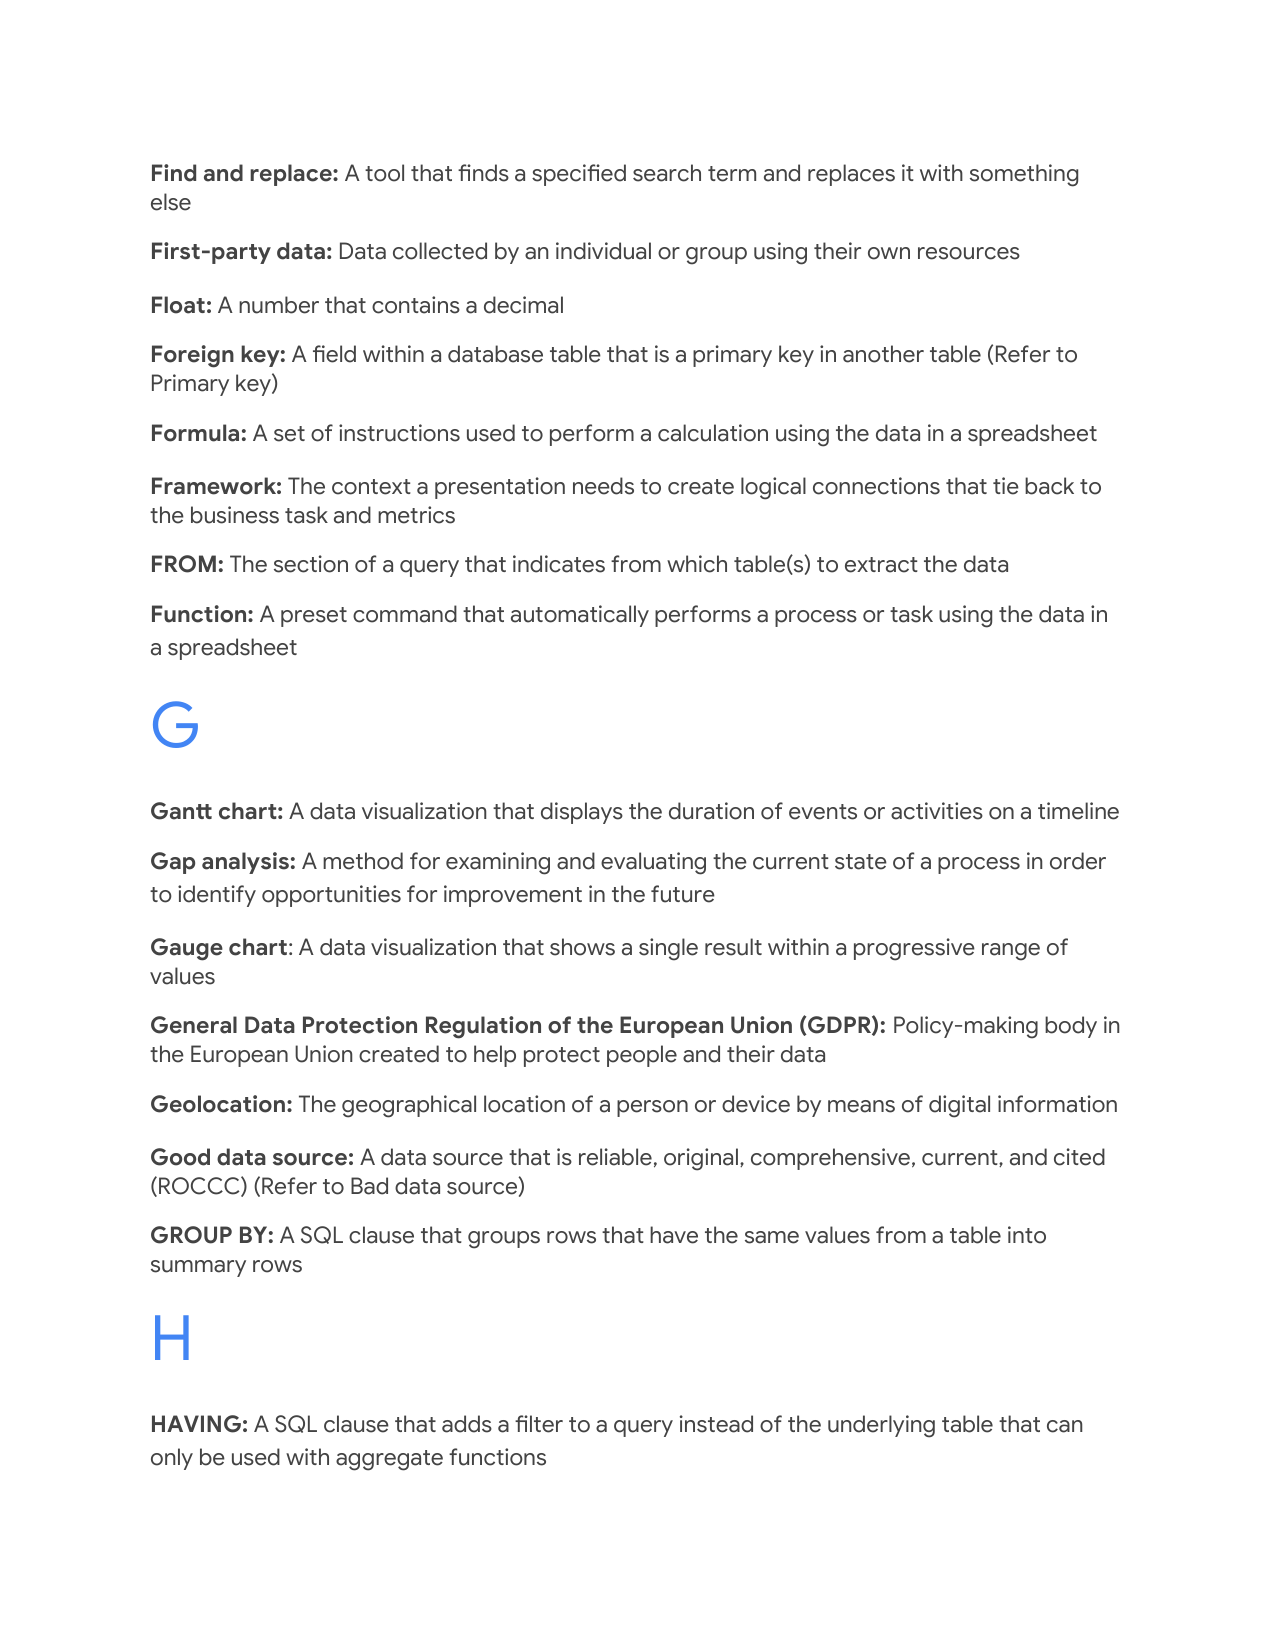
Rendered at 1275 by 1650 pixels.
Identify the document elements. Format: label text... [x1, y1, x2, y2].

text GROUP BY: A SQL clause that groups rows that have the same values from a table into summary rows [150, 1222, 1125, 1279]
text H [150, 1300, 1125, 1378]
text Good data source: A data source that is reliable, original, comprehensive, current, and cited (ROCCC) (Refer to Bad data source) [150, 1144, 1125, 1201]
text Formula: A set of instructions used to perform a calculation using the data in a spreadsheet [150, 419, 1125, 448]
text Function: A preset command that automatically performs a process or task using the data in a spreadsheet [150, 600, 1125, 662]
text General Data Protection Regulation of the European Union (GDPR): Policy-making body in the European Union created to help protect people and their data [150, 1012, 1125, 1069]
text Foreign key: A field within a database table that is a primary key in another table (Refer to Primary key) [150, 341, 1125, 398]
text G [150, 687, 1125, 765]
text Gap analysis: A method for examining and evaluating the current state of a process in order to identify opportunities for improvement in the future [150, 847, 1125, 909]
text Find and replace: A tool that finds a specified search term and replaces it with something else [150, 159, 1125, 217]
text Gauge chart: A data visualization that shows a single result within a progressive range of values [150, 934, 1125, 991]
text Framework: The context a presentation needs to create logical connections that tie back to the business task and metrics [150, 473, 1125, 530]
text Gantt chart: A data visualization that displays the duration of events or activities on a timeline [150, 798, 1125, 826]
text HAVING: A SQL clause that adds a filter to a query instead of the underlying table that can only be used with aggregate functions [150, 1411, 1125, 1472]
text First-party data: Data collected by an individual or group using their own resources [150, 238, 1125, 266]
text FROM: The section of a query that indicates from which table(s) to extract the data [150, 551, 1125, 579]
text Float: A number that contains a decimal [150, 291, 1125, 320]
